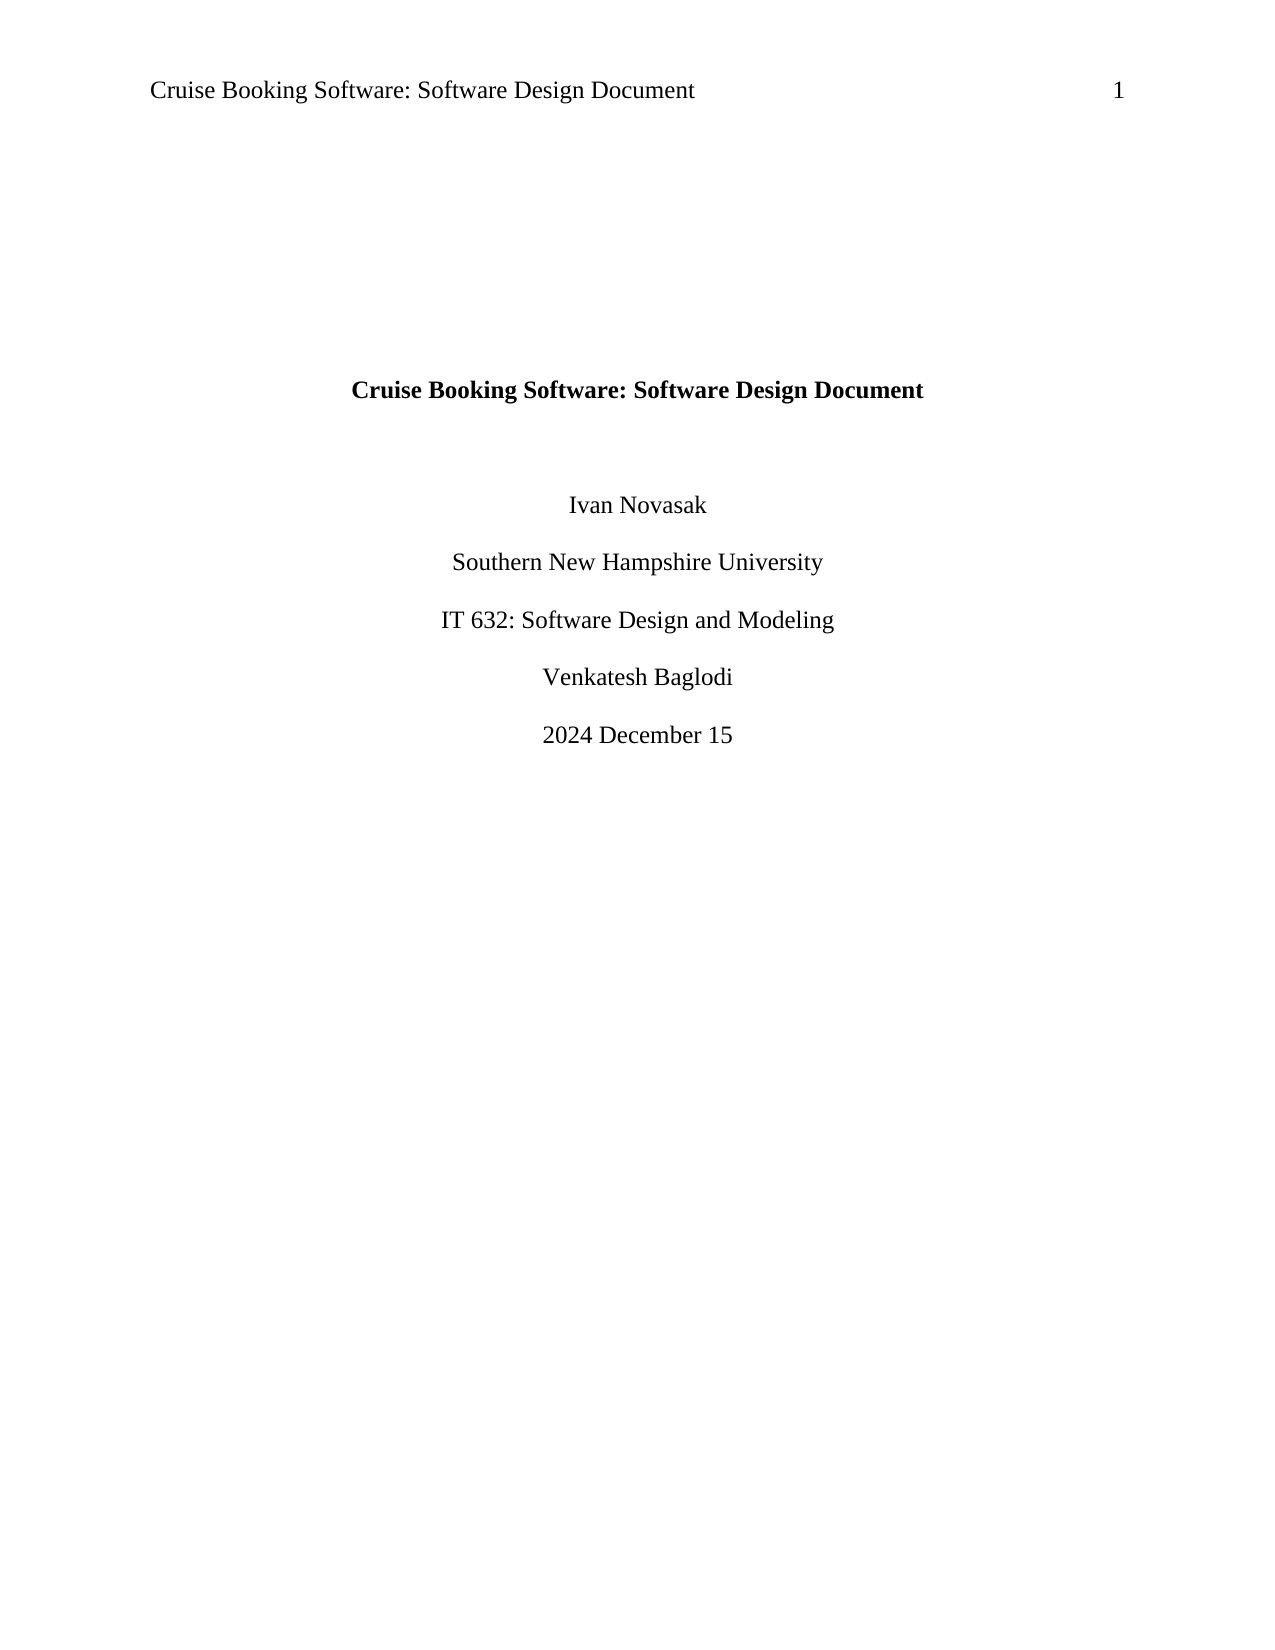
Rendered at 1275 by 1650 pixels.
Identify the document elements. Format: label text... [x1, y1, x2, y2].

title Cruise Booking Software: Software Design Document [150, 375, 1125, 404]
subtitle IT 632: Software Design and Modeling [150, 605, 1125, 634]
subtitle Venkatesh Baglodi [150, 662, 1125, 691]
subtitle 2024 December 15 [150, 720, 1125, 749]
subtitle Southern New Hampshire University [150, 547, 1125, 576]
subtitle Ivan Novasak [150, 490, 1125, 519]
